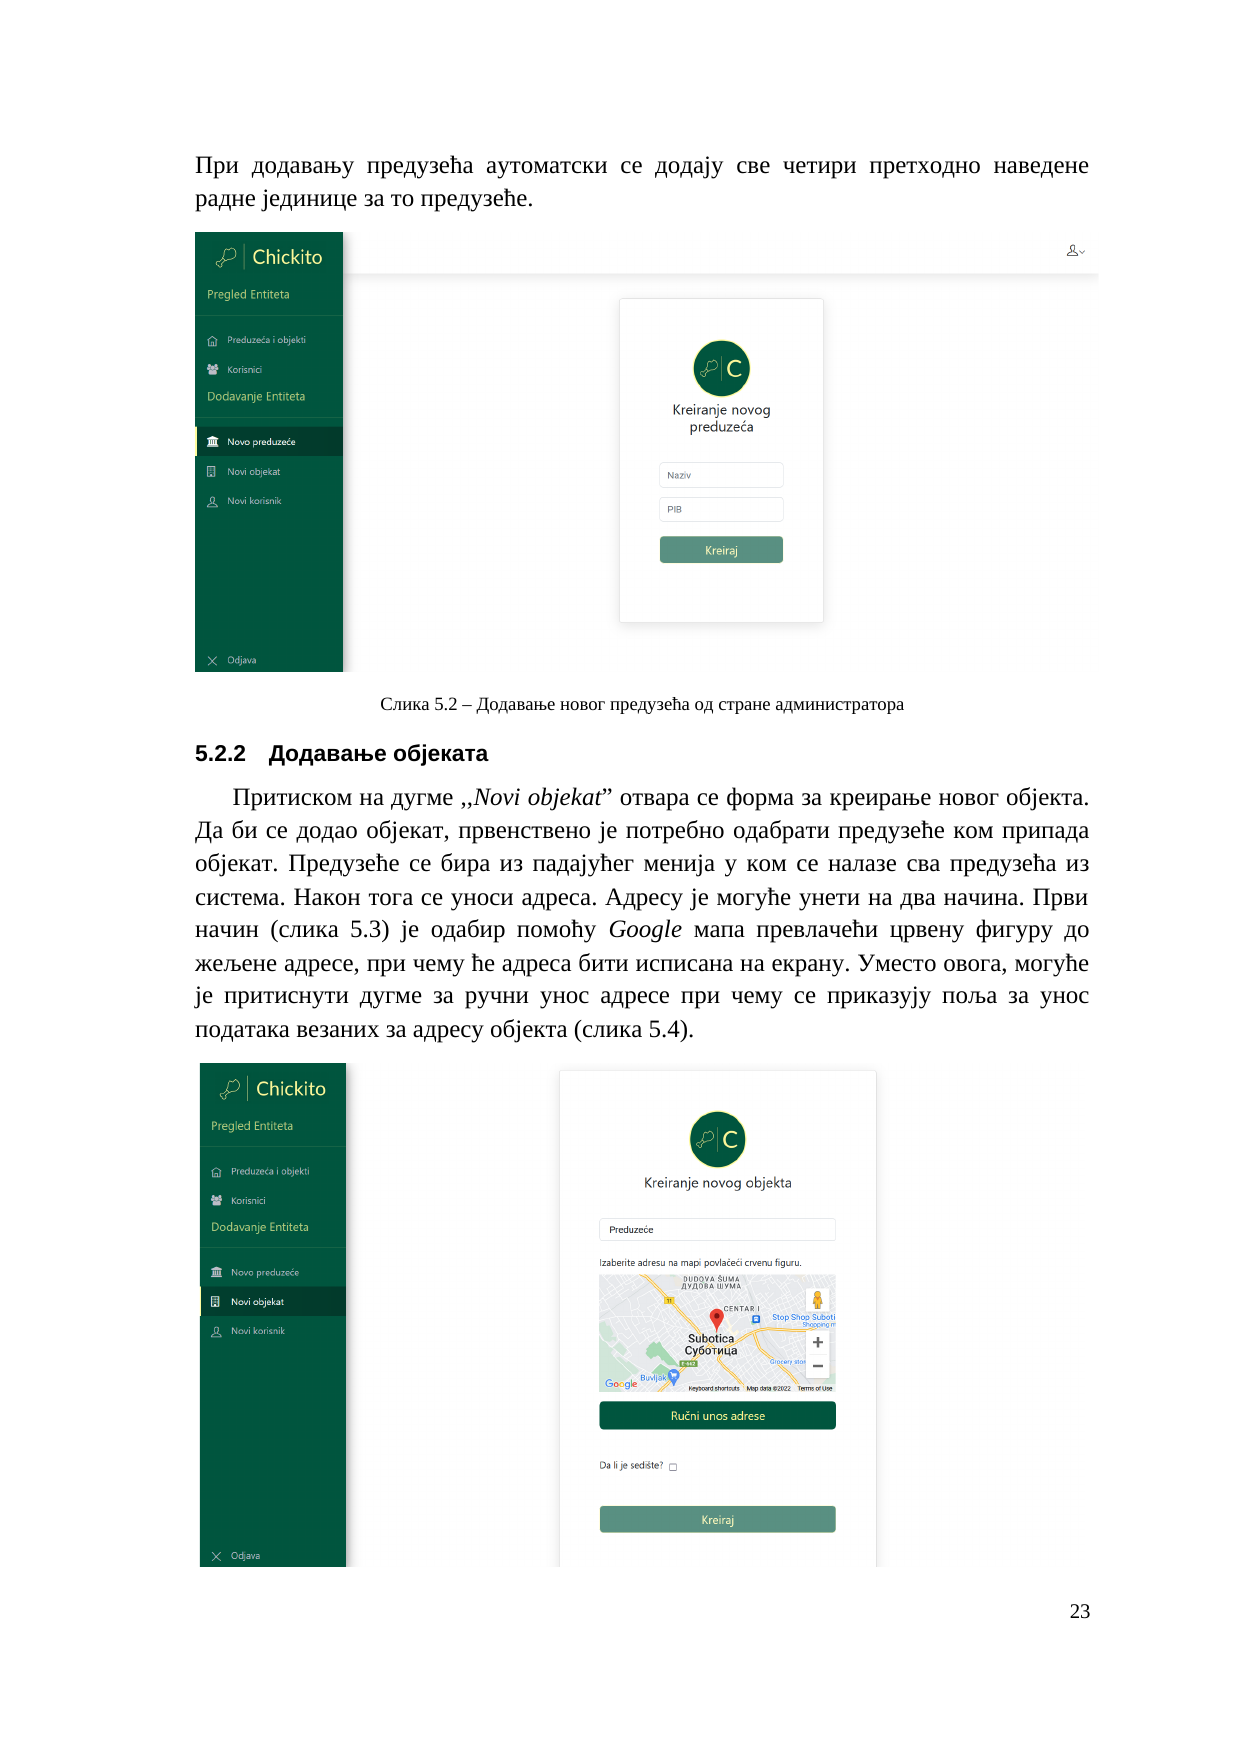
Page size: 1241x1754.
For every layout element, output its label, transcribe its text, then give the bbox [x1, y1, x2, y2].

picture [195, 232, 1099, 672]
subtitle Додавање објеката [195, 739, 1090, 766]
text Слика 5.2 – Додавање новог предузећа од стране администратора [195, 693, 1090, 714]
picture [199, 1063, 1086, 1567]
text Притиском на дугме ,,Novi objekat” отвара се форма за креирање новог објекта. Да би се додао објекат, првенствено је потребно одабрати предузеће ком припада објекат. Предузеће се бира из падајућег менија у ком се налазе сва предузећа из система. Након тога се уноси адреса. Адресу је могуће унети на два начина. Први начин (слика 5.3) је одабир помоћу Google мапа превлачећи црвену фигуру до жељене адресе, при чему ће адреса бити исписана на екрану. Уместо овога, могуће је притиснути дугме за ручни унос адресе при чему се приказују поља за унос података везаних за адресу објекта (слика 5.4). [195, 782, 1090, 1042]
